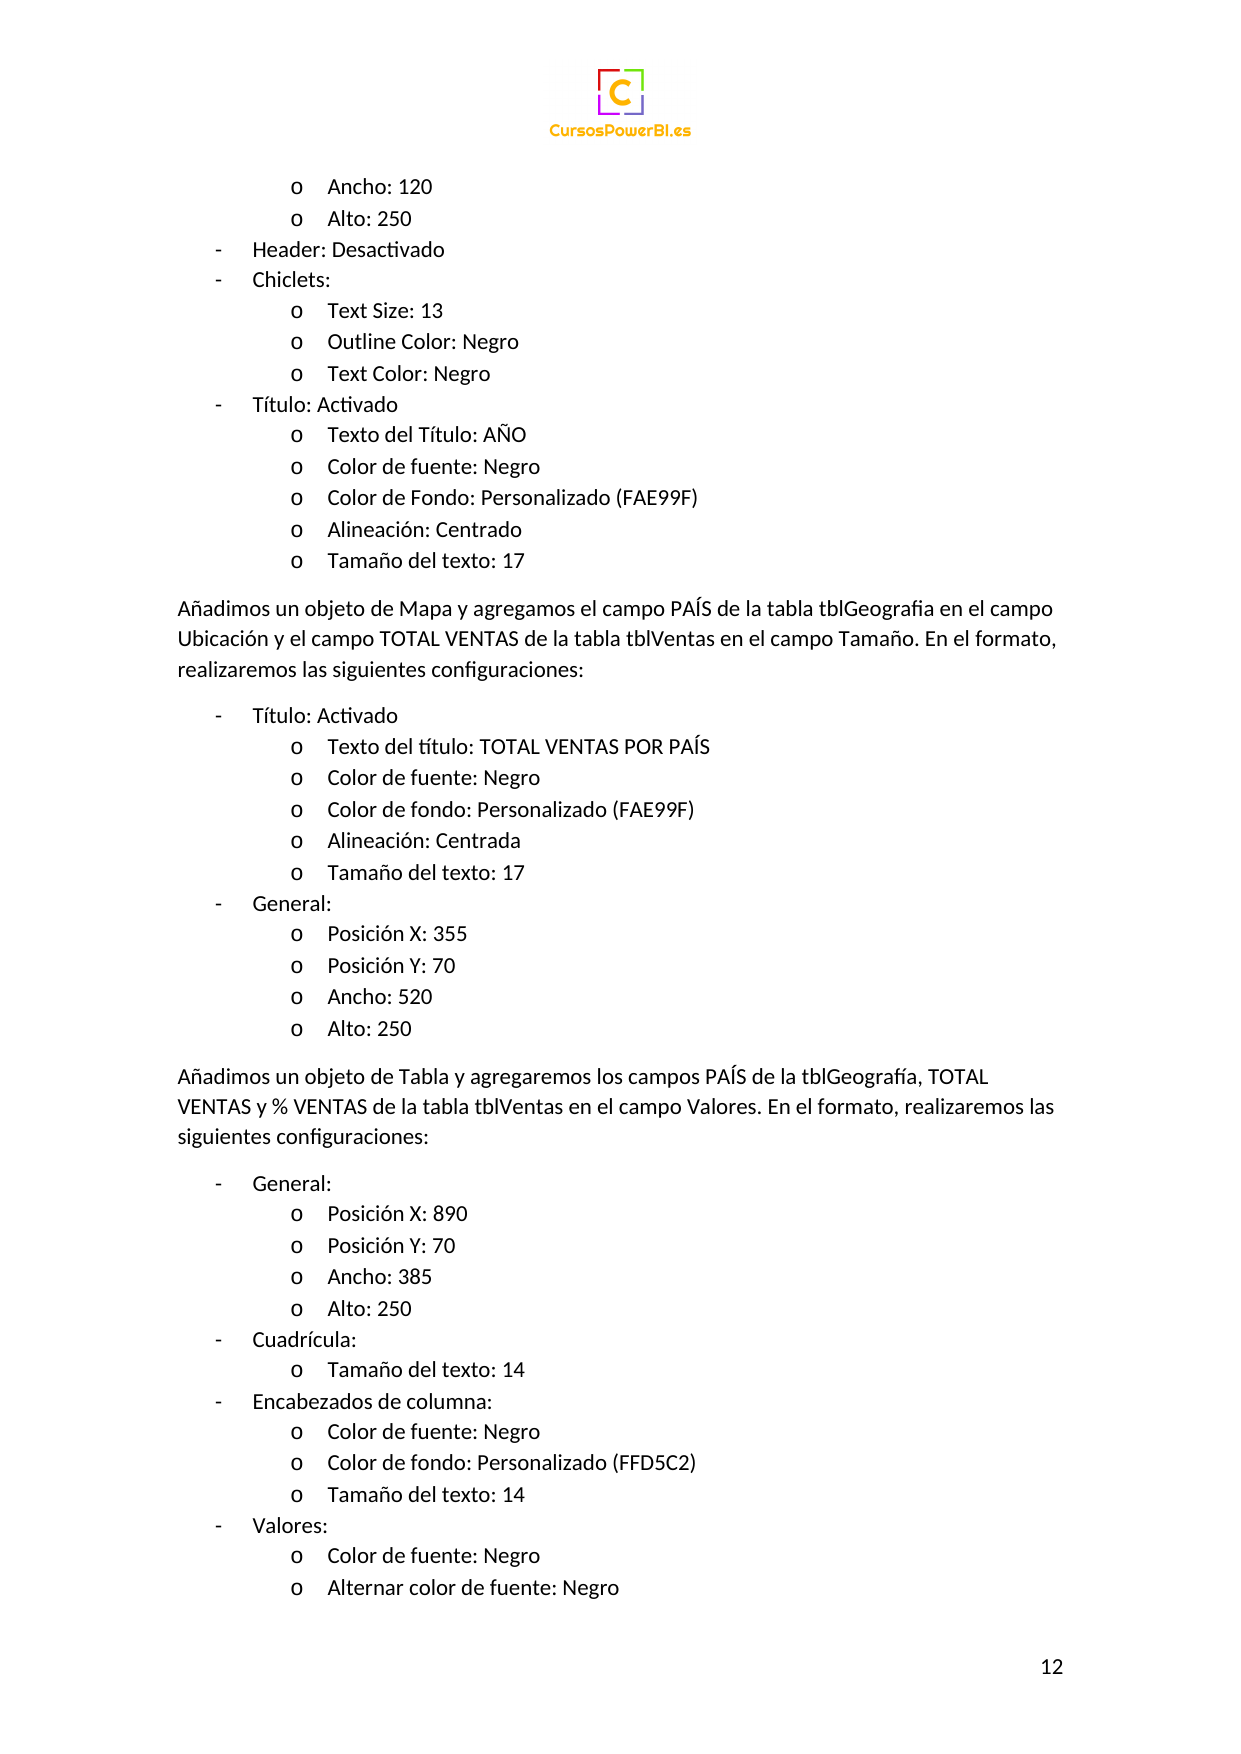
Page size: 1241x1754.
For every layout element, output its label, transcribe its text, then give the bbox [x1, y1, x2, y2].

list General: [215, 1169, 1063, 1197]
list Color de fuente: Negro [290, 1417, 1063, 1446]
list Posición X: 890 [290, 1199, 1063, 1228]
list Alternar color de fuente: Negro [290, 1573, 1063, 1602]
list Text Color: Negro [290, 359, 1063, 388]
list Color de fuente: Negro [290, 763, 1063, 792]
list Valores: [215, 1511, 1063, 1539]
list Chiclets: [215, 266, 1063, 294]
text Añadimos un objeto de Tabla y agregaremos los campos PAÍS de la tblGeografía, TOTAL VENTAS y % VENTAS de la tabla tblVentas en el campo Valores. En el formato, realizaremos las siguientes configuraciones: [177, 1062, 1063, 1150]
list Tamaño del texto: 17 [290, 858, 1063, 887]
list Ancho: 120 [290, 172, 1063, 202]
list Color de fondo: Personalizado (FFD5C2) [290, 1448, 1063, 1478]
list Header: Desactivado [215, 235, 1063, 263]
list Texto del título: TOTAL VENTAS POR PAÍS [290, 732, 1063, 761]
list Título: Activado [215, 702, 1063, 730]
list Color de fuente: Negro [290, 452, 1063, 481]
list Alto: 250 [290, 1014, 1063, 1043]
list Ancho: 385 [290, 1262, 1063, 1291]
list Tamaño del texto: 14 [290, 1355, 1063, 1384]
list Posición X: 355 [290, 919, 1063, 948]
list Posición Y: 70 [290, 951, 1063, 980]
list Posición Y: 70 [290, 1231, 1063, 1260]
list Ancho: 520 [290, 982, 1063, 1011]
list Alineación: Centrada [290, 826, 1063, 855]
list Color de fondo: Personalizado (FAE99F) [290, 795, 1063, 824]
list Alto: 250 [290, 1294, 1063, 1323]
text Añadimos un objeto de Mapa y agregamos el campo PAÍS de la tabla tblGeografia en el campo Ubicación y el campo TOTAL VENTAS de la tabla tblVentas en el campo Tamaño. En el formato, realizaremos las siguientes configuraciones: [177, 594, 1063, 683]
list General: [215, 889, 1063, 917]
list Texto del Título: AÑO [290, 420, 1063, 449]
list Cuadrícula: [215, 1325, 1063, 1353]
list Alto: 250 [290, 204, 1063, 233]
list Color de fuente: Negro [290, 1542, 1063, 1571]
picture [543, 59, 697, 145]
list Tamaño del texto: 17 [290, 546, 1063, 575]
list Text Size: 13 [290, 296, 1063, 325]
list Alineación: Centrado [290, 515, 1063, 544]
list Outline Color: Negro [290, 327, 1063, 356]
list Encabezados de columna: [215, 1387, 1063, 1415]
list Color de Fondo: Personalizado (FAE99F) [290, 483, 1063, 512]
list Título: Activado [215, 390, 1063, 418]
list Tamaño del texto: 14 [290, 1480, 1063, 1509]
